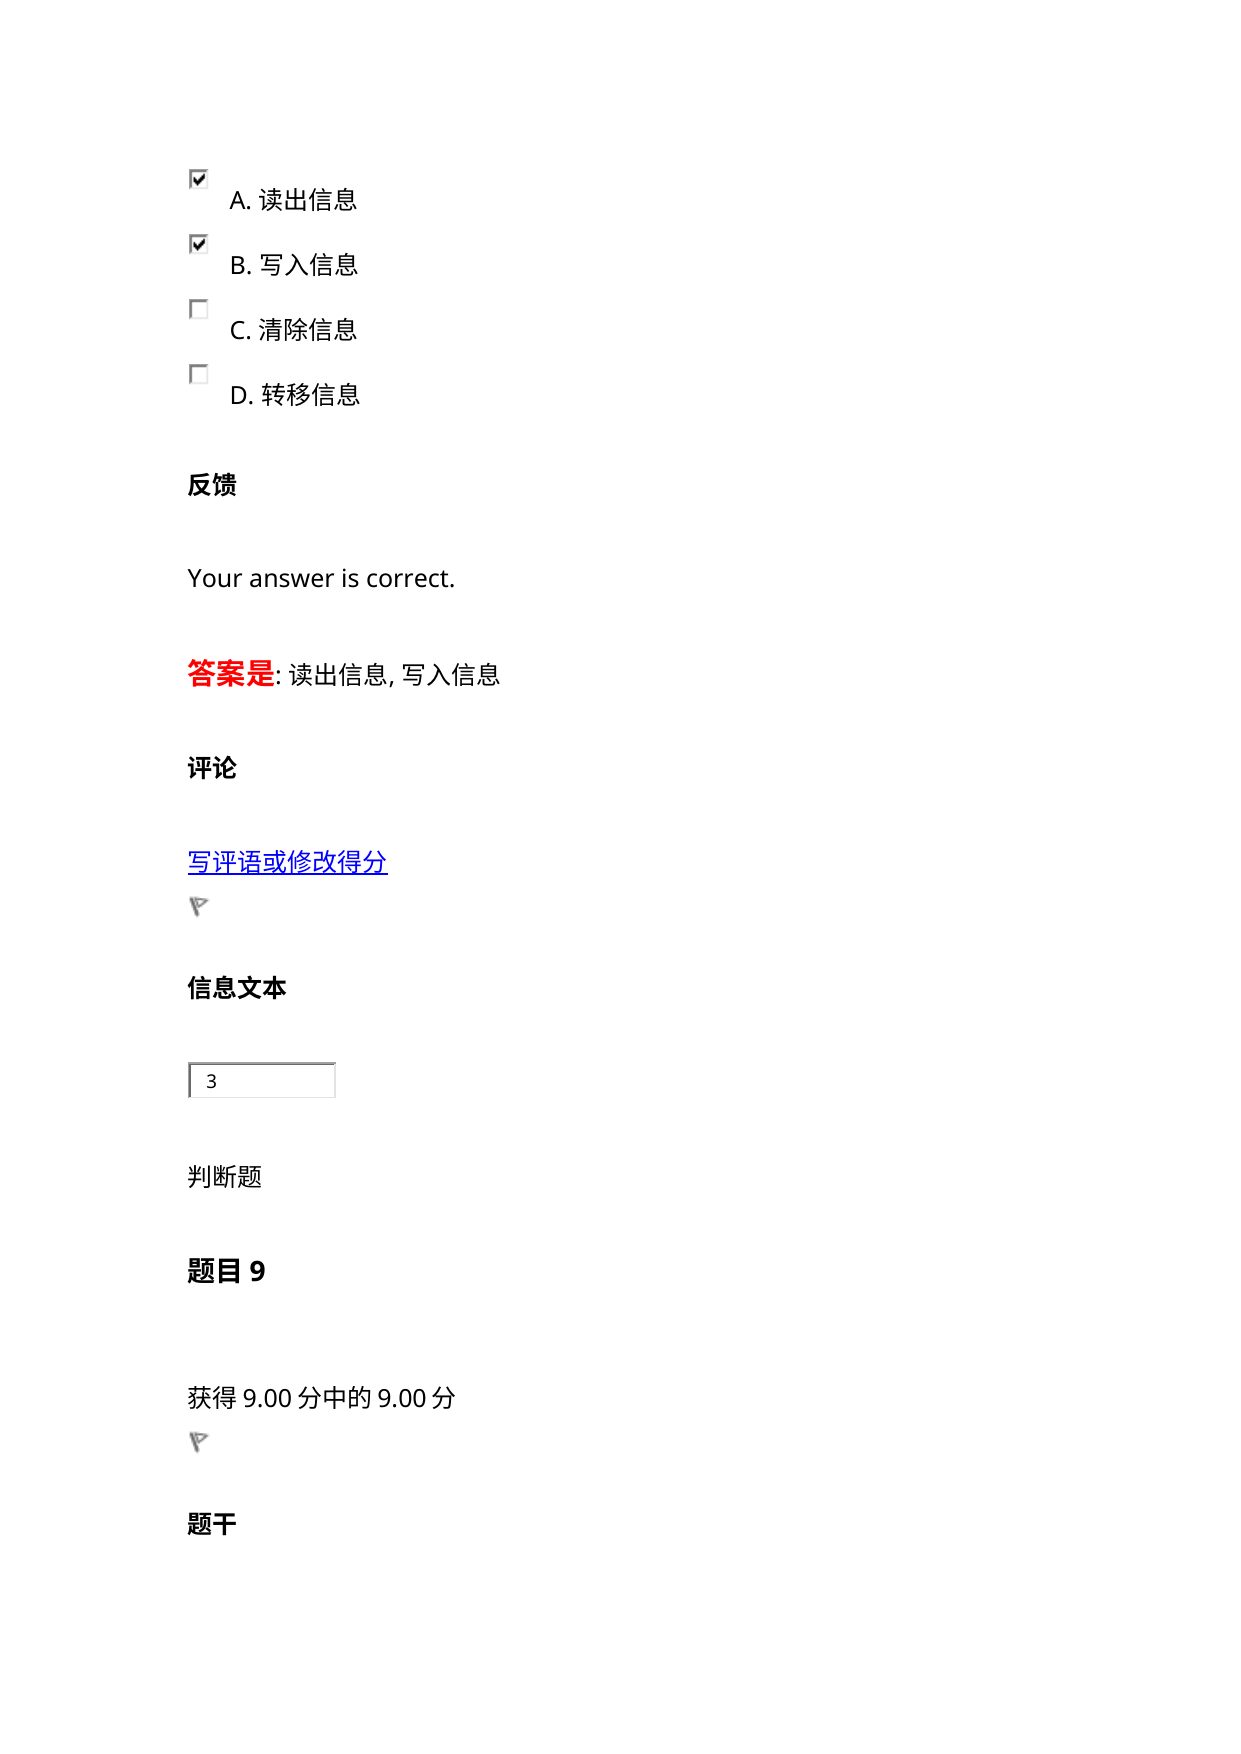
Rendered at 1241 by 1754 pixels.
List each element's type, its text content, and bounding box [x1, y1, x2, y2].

text D. 转移信息 [187, 357, 1053, 422]
text B. 写入信息 [187, 227, 1053, 292]
text C. 清除信息 [187, 292, 1053, 357]
text Your answer is correct. [187, 545, 1053, 610]
text 反馈 [187, 451, 1053, 516]
text 判断题 [187, 1143, 1053, 1208]
text 获得9.00分中的9.00分 [187, 1364, 1053, 1429]
text 评论 [187, 734, 1053, 799]
text 写评语或修改得分 [187, 828, 1053, 893]
text 答案是: 读出信息, 写入信息 [187, 639, 1053, 704]
text 题目9 [187, 1237, 1053, 1302]
text 信息文本 [187, 954, 1053, 1019]
picture [187, 1430, 213, 1455]
picture [187, 894, 213, 919]
text A. 读出信息 [187, 162, 1053, 227]
text 题干 [187, 1490, 1053, 1555]
